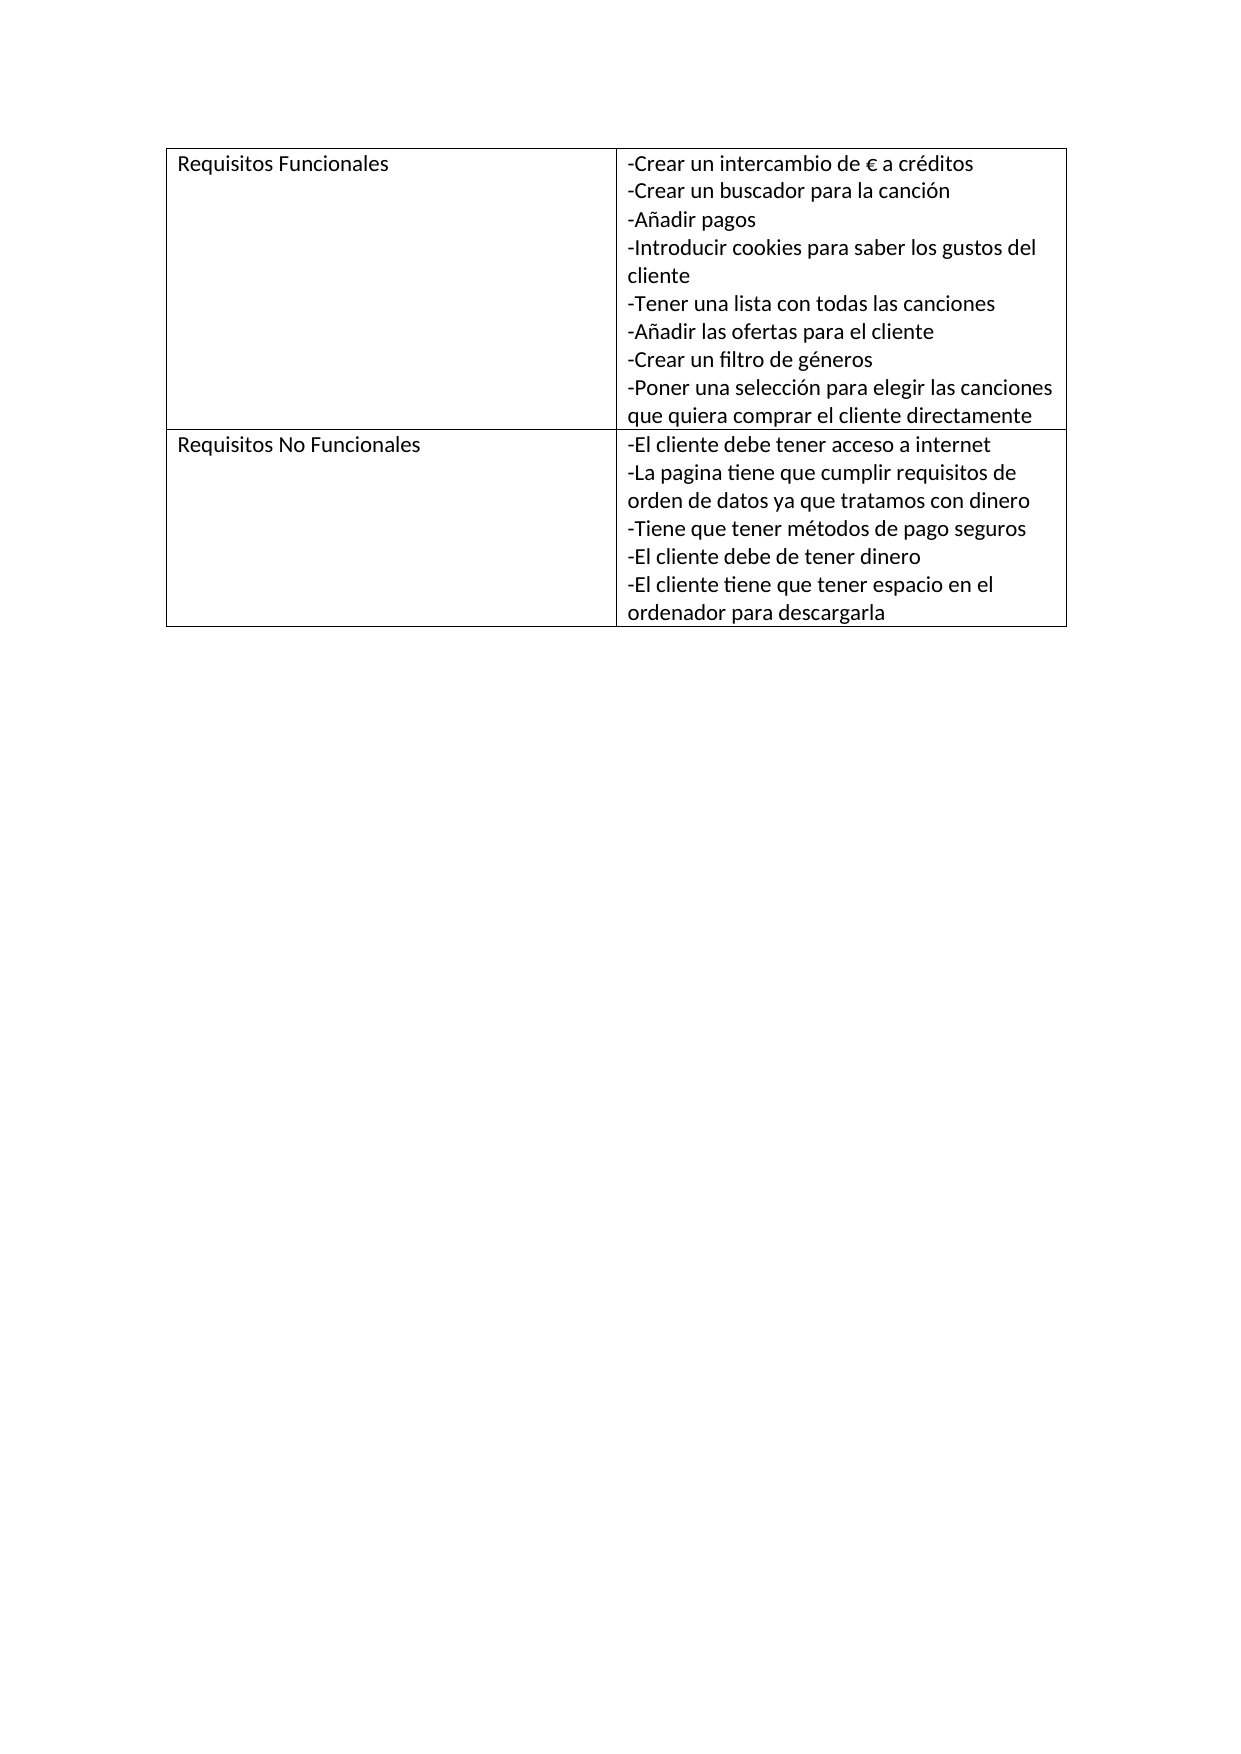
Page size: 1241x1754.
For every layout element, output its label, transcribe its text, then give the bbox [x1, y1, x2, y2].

table_header Requisitos Funcionales [167, 149, 616, 429]
table_cell Requisitos No Funcionales [167, 430, 616, 626]
table_header -Crear un intercambio de € a créditos -Crear un buscador para la canción -Añadir pagos -Introducir cookies para saber los gustos del cliente -Tener una lista con todas las canciones -Añadir las ofertas para el cliente -Crear un filtro de géneros -Poner una selección para elegir las canciones que quiera comprar el cliente directamente [617, 149, 1066, 429]
table_cell -El cliente debe tener acceso a internet -La pagina tiene que cumplir requisitos de orden de datos ya que tratamos con dinero -Tiene que tener métodos de pago seguros -El cliente debe de tener dinero -El cliente tiene que tener espacio en el ordenador para descargarla [617, 430, 1066, 626]
